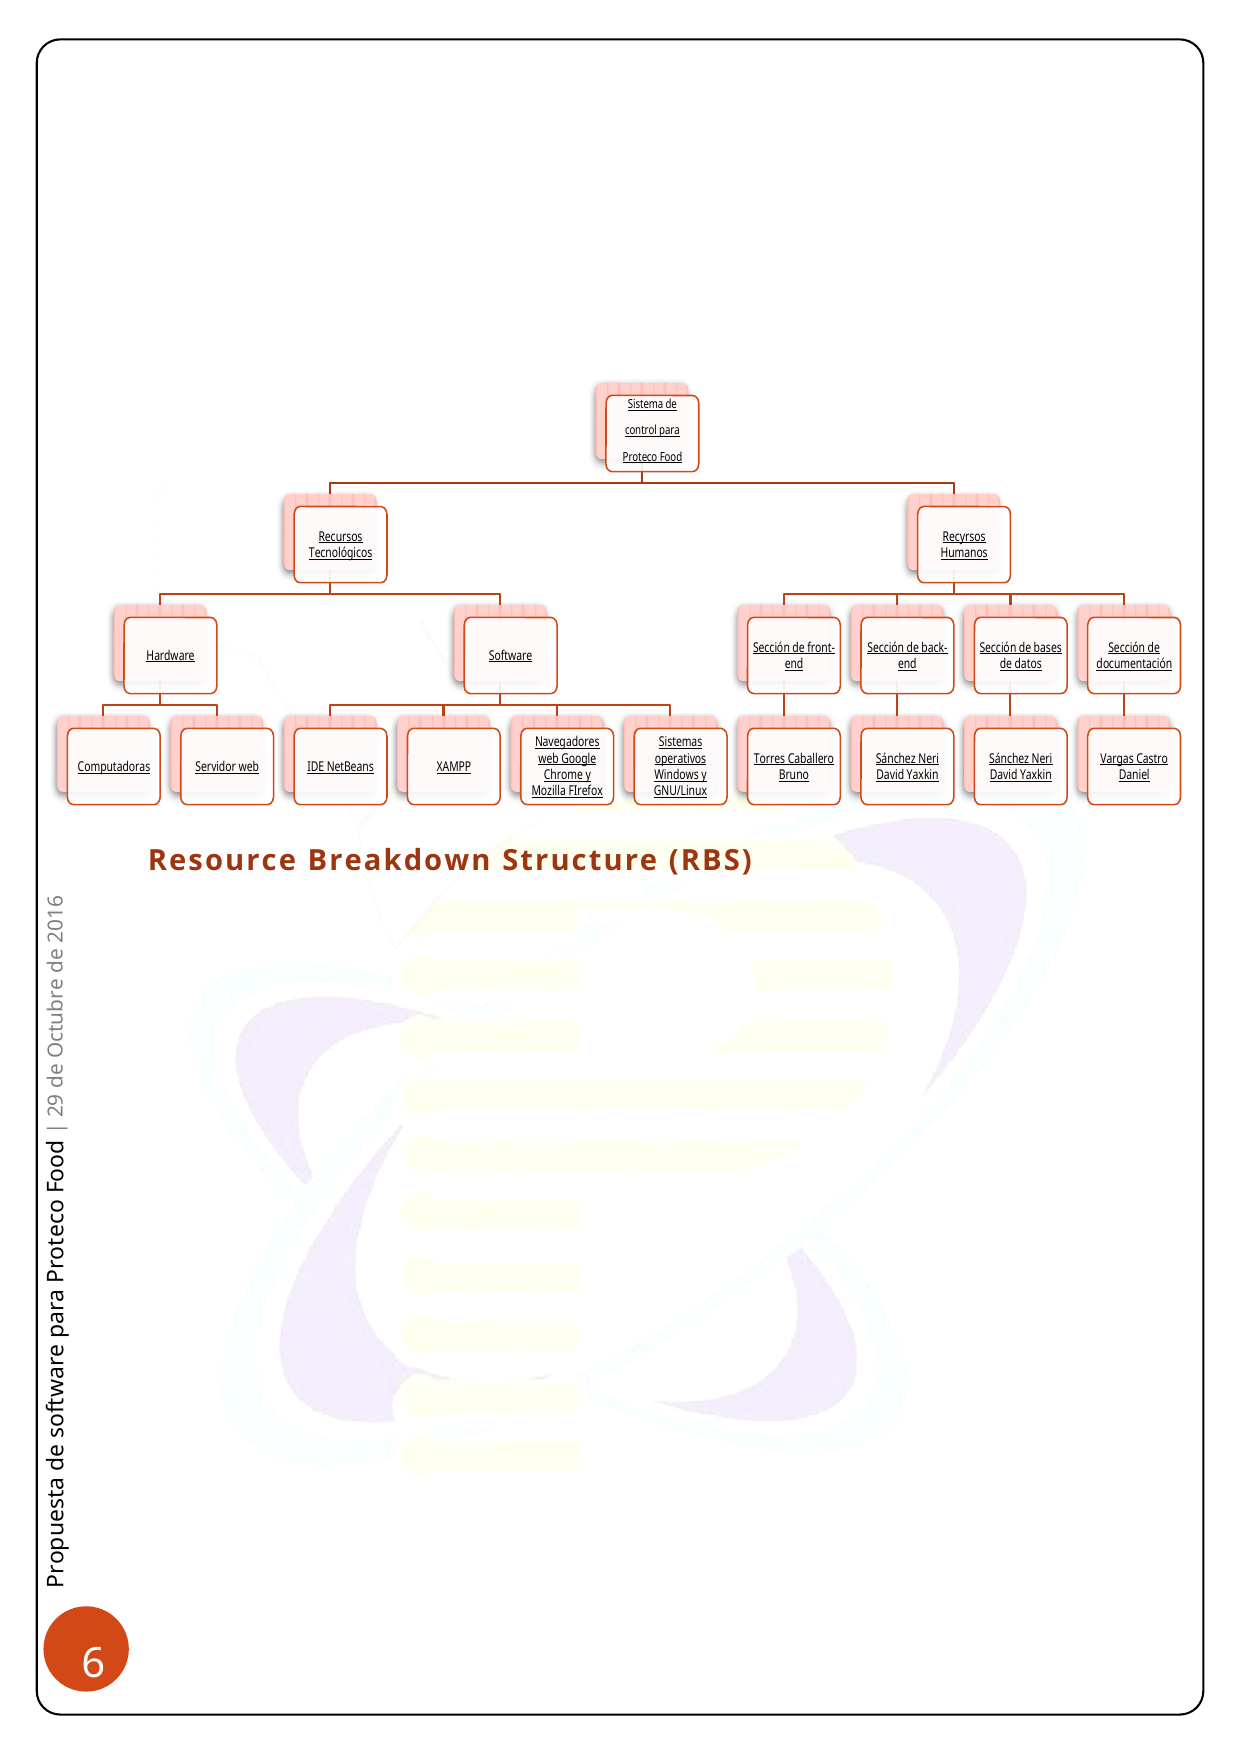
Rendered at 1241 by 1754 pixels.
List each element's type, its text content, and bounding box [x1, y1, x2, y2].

subtitle Resource Breakdown Structure (RBS) [148, 179, 1092, 602]
subtitle Resource Breakdown Structure (RBS) [148, 484, 1092, 879]
